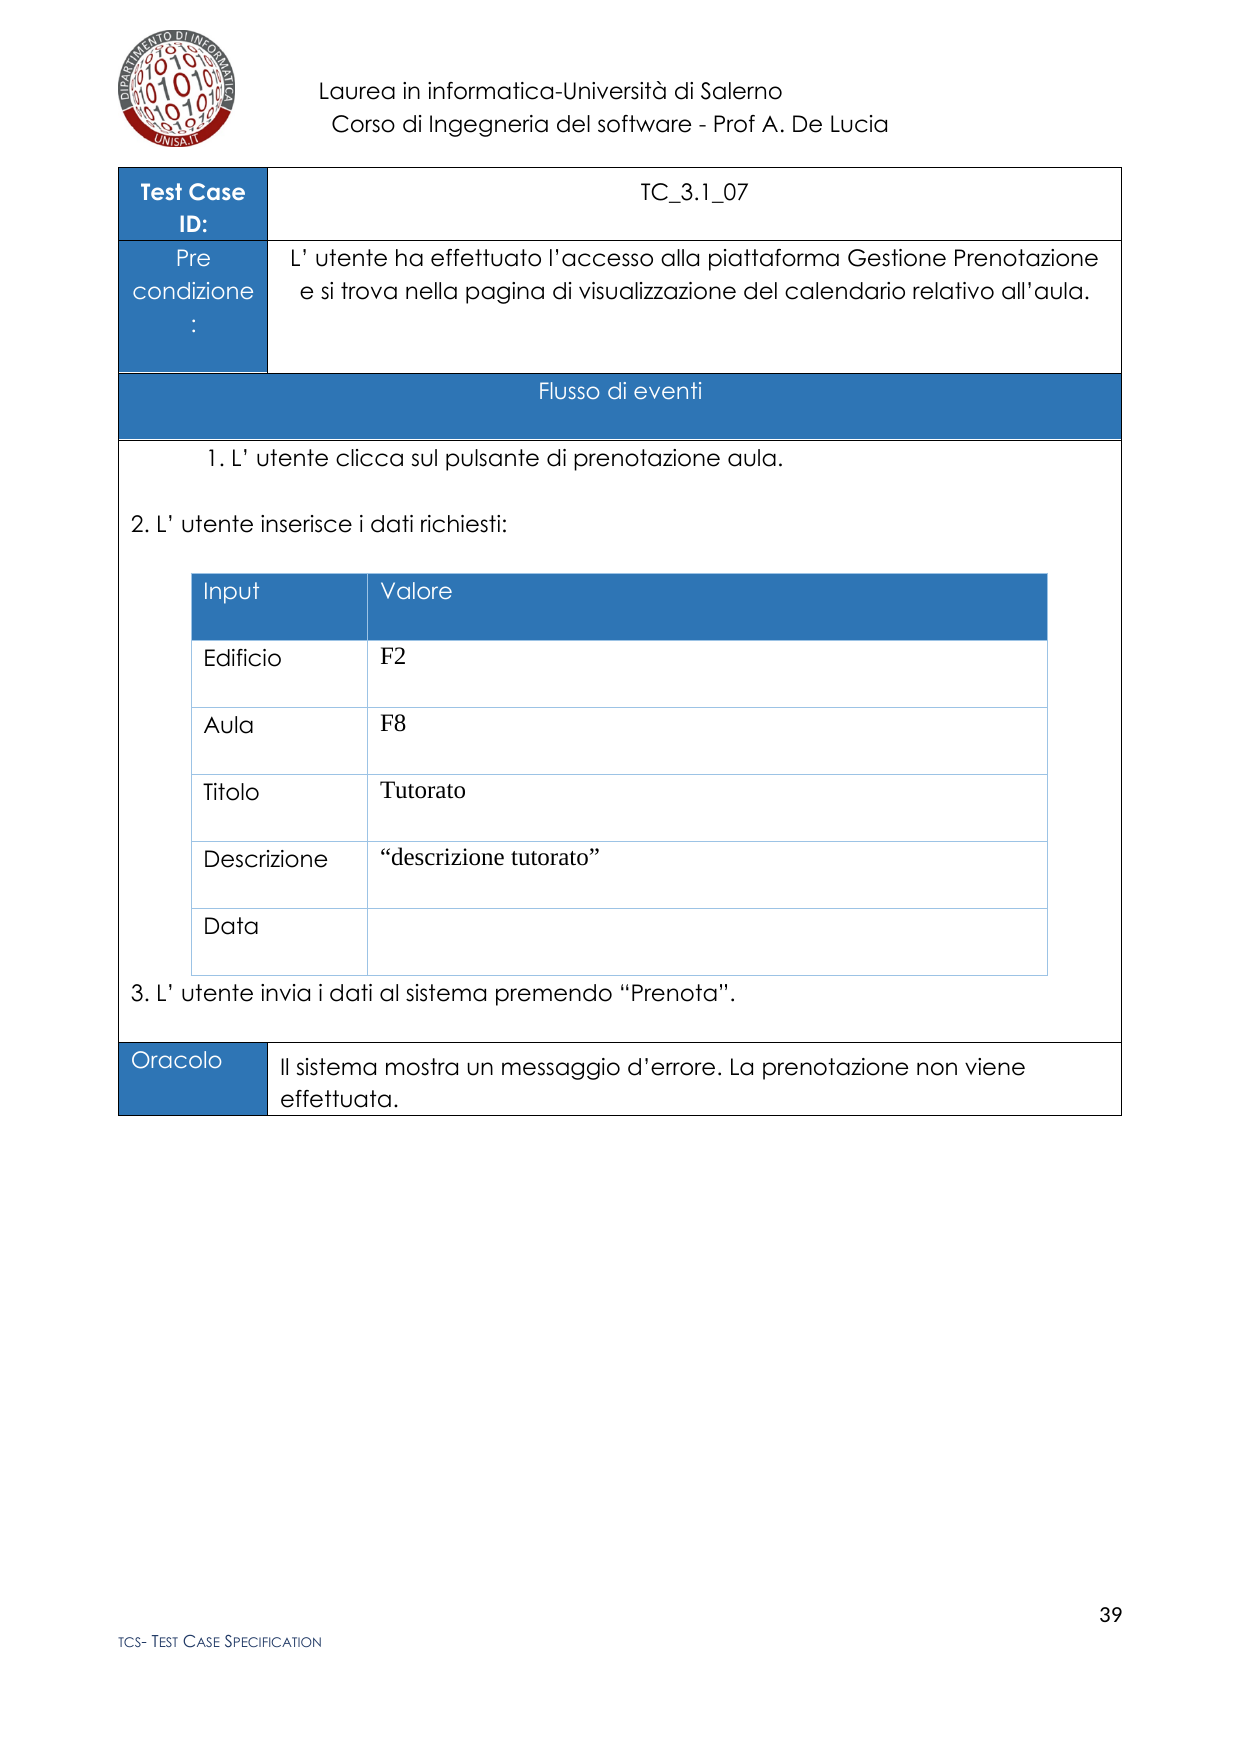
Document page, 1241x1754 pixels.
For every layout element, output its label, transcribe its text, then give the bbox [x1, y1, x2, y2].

picture [118, 30, 235, 147]
table_cell Oracolo [119, 1043, 267, 1115]
table_cell Flusso di eventi [119, 374, 1121, 439]
table_cell L’ utente ha effettuato l’accesso alla piattaforma Gestione Prenotazione e si trova nella pagina di visualizzazione del calendario relativo all’aula. [268, 241, 1121, 372]
table_cell 1. L’ utente clicca sul pulsante di prenotazione aula. 2. L’ utente inserisce i dati richiesti: 3. L’ utente invia i dati al sistema premendo “Prenota”. [119, 441, 1121, 1042]
table_cell Pre condizione: [119, 241, 267, 372]
table_header TC_3.1_07 [268, 168, 1121, 240]
table_cell Il sistema mostra un messaggio d’errore. La prenotazione non viene effettuata. [268, 1043, 1121, 1115]
table_header Test Case ID: [119, 168, 267, 240]
